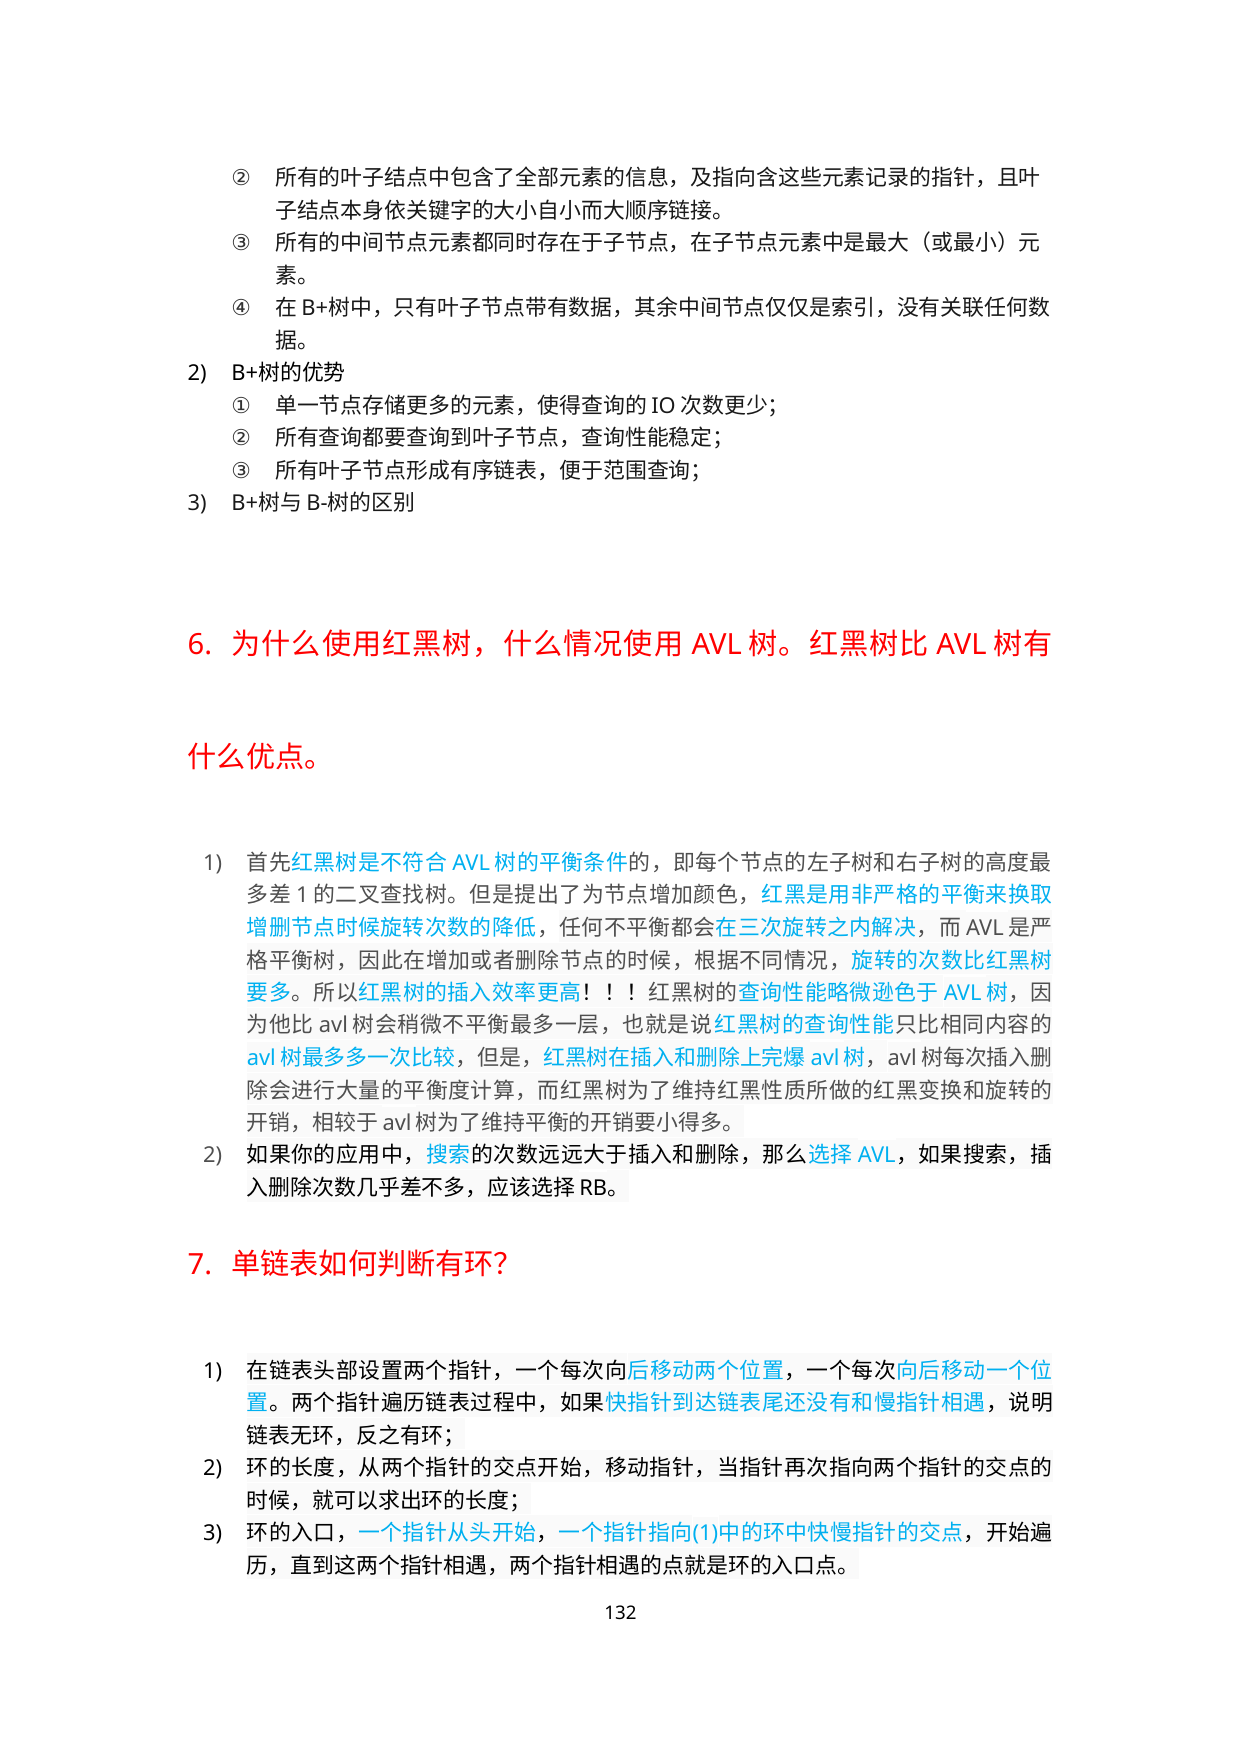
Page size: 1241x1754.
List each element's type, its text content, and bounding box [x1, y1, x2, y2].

list 在B+树中，只有叶子节点带有数据，其余中间节点仅仅是索引，没有关联任何数据。 [231, 290, 1053, 355]
list 如果你的应用中，搜索的次数远远大于插入和删除，那么选择AVL，如果搜索，插入删除次数几乎差不多，应该选择RB。 [203, 1137, 1053, 1202]
list B+树的优势 [187, 355, 1053, 387]
subtitle 单链表如何判断有环？ [187, 1229, 1053, 1294]
list 所有叶子节点形成有序链表，便于范围查询； [231, 452, 1053, 485]
list 环的入口，一个指针从头开始，一个指针指向(1)中的环中快慢指针的交点，开始遍历，直到这两个指针相遇，两个指针相遇的点就是环的入口点。 [203, 1515, 1053, 1580]
list 环的长度，从两个指针的交点开始，移动指针，当指针再次指向两个指针的交点的时候，就可以求出环的长度； [203, 1450, 1053, 1515]
list 在链表头部设置两个指针，一个每次向后移动两个位置，一个每次向后移动一个位置。两个指针遍历链表过程中，如果快指针到达链表尾还没有和慢指针相遇，说明链表无环，反之有环； [203, 1352, 1053, 1450]
list 所有查询都要查询到叶子节点，查询性能稳定； [231, 420, 1053, 452]
subtitle 为什么使用红黑树，什么情况使用AVL树。红黑树比AVL树有什么优点。 [187, 609, 1053, 787]
list 单一节点存储更多的元素，使得查询的IO次数更少； [231, 387, 1053, 420]
list 所有的叶子结点中包含了全部元素的信息，及指向含这些元素记录的指针，且叶子结点本身依关键字的大小自小而大顺序链接。 [231, 160, 1053, 225]
list 首先红黑树是不符合AVL树的平衡条件的，即每个节点的左子树和右子树的高度最多差1的二叉查找树。但是提出了为节点增加颜色，红黑是用非严格的平衡来换取增删节点时候旋转次数的降低，任何不平衡都会在三次旋转之内解决，而AVL是严格平衡树，因此在增加或者删除节点的时候，根据不同情况，旋转的次数比红黑树要多。所以红黑树的插入效率更高！！！红黑树的查询性能略微逊色于AVL树，因为他比avl树会稍微不平衡最多一层，也就是说红黑树的查询性能只比相同内容的avl树最多多一次比较，但是，红黑树在插入和删除上完爆avl树，avl树每次插入删除会进行大量的平衡度计算，而红黑树为了维持红黑性质所做的红黑变换和旋转的开销，相较于avl树为了维持平衡的开销要小得多。 [203, 845, 1053, 1137]
list B+树与B-树的区别 [187, 485, 1053, 517]
list 所有的中间节点元素都同时存在于子节点，在子节点元素中是最大（或最小）元素。 [231, 225, 1053, 290]
picture [561, 992, 576, 1002]
